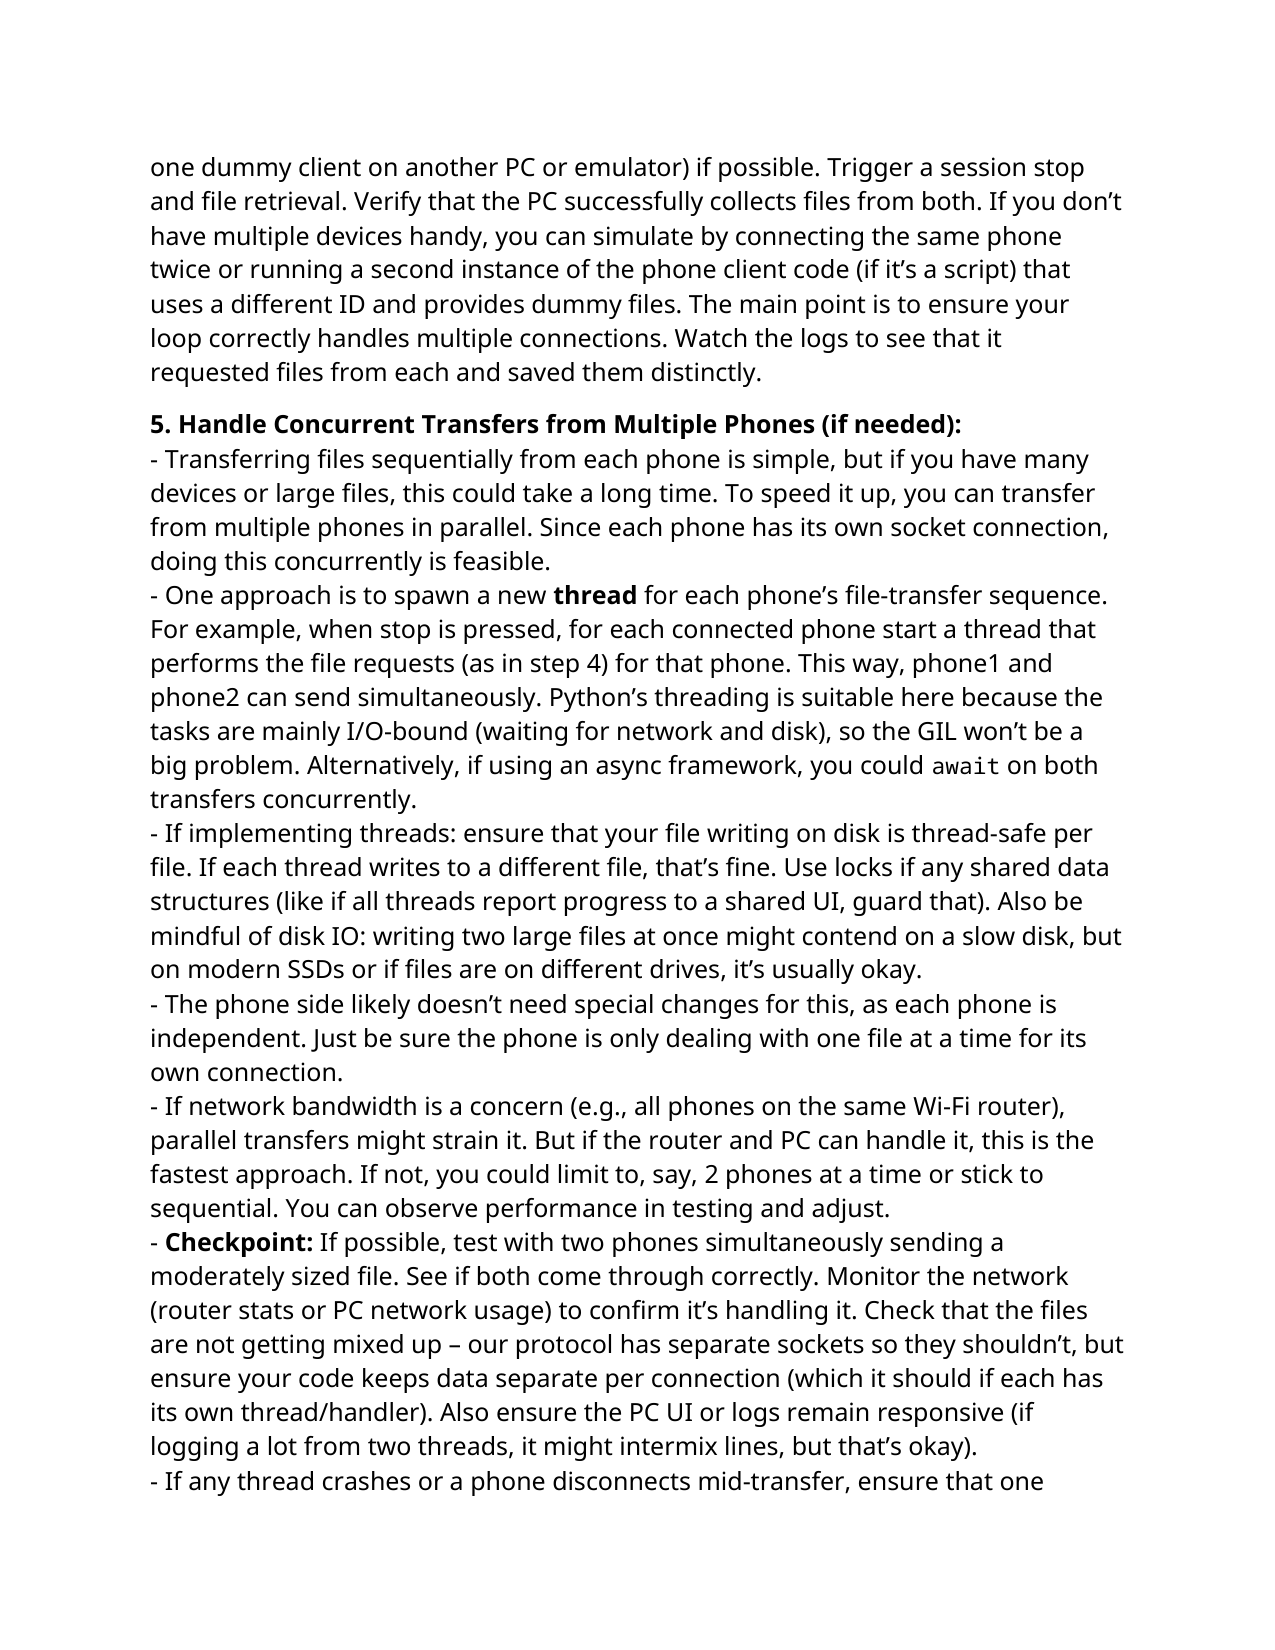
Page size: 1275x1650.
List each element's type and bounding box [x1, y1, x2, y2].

text [150, 407, 1125, 1497]
text [150, 150, 1125, 388]
